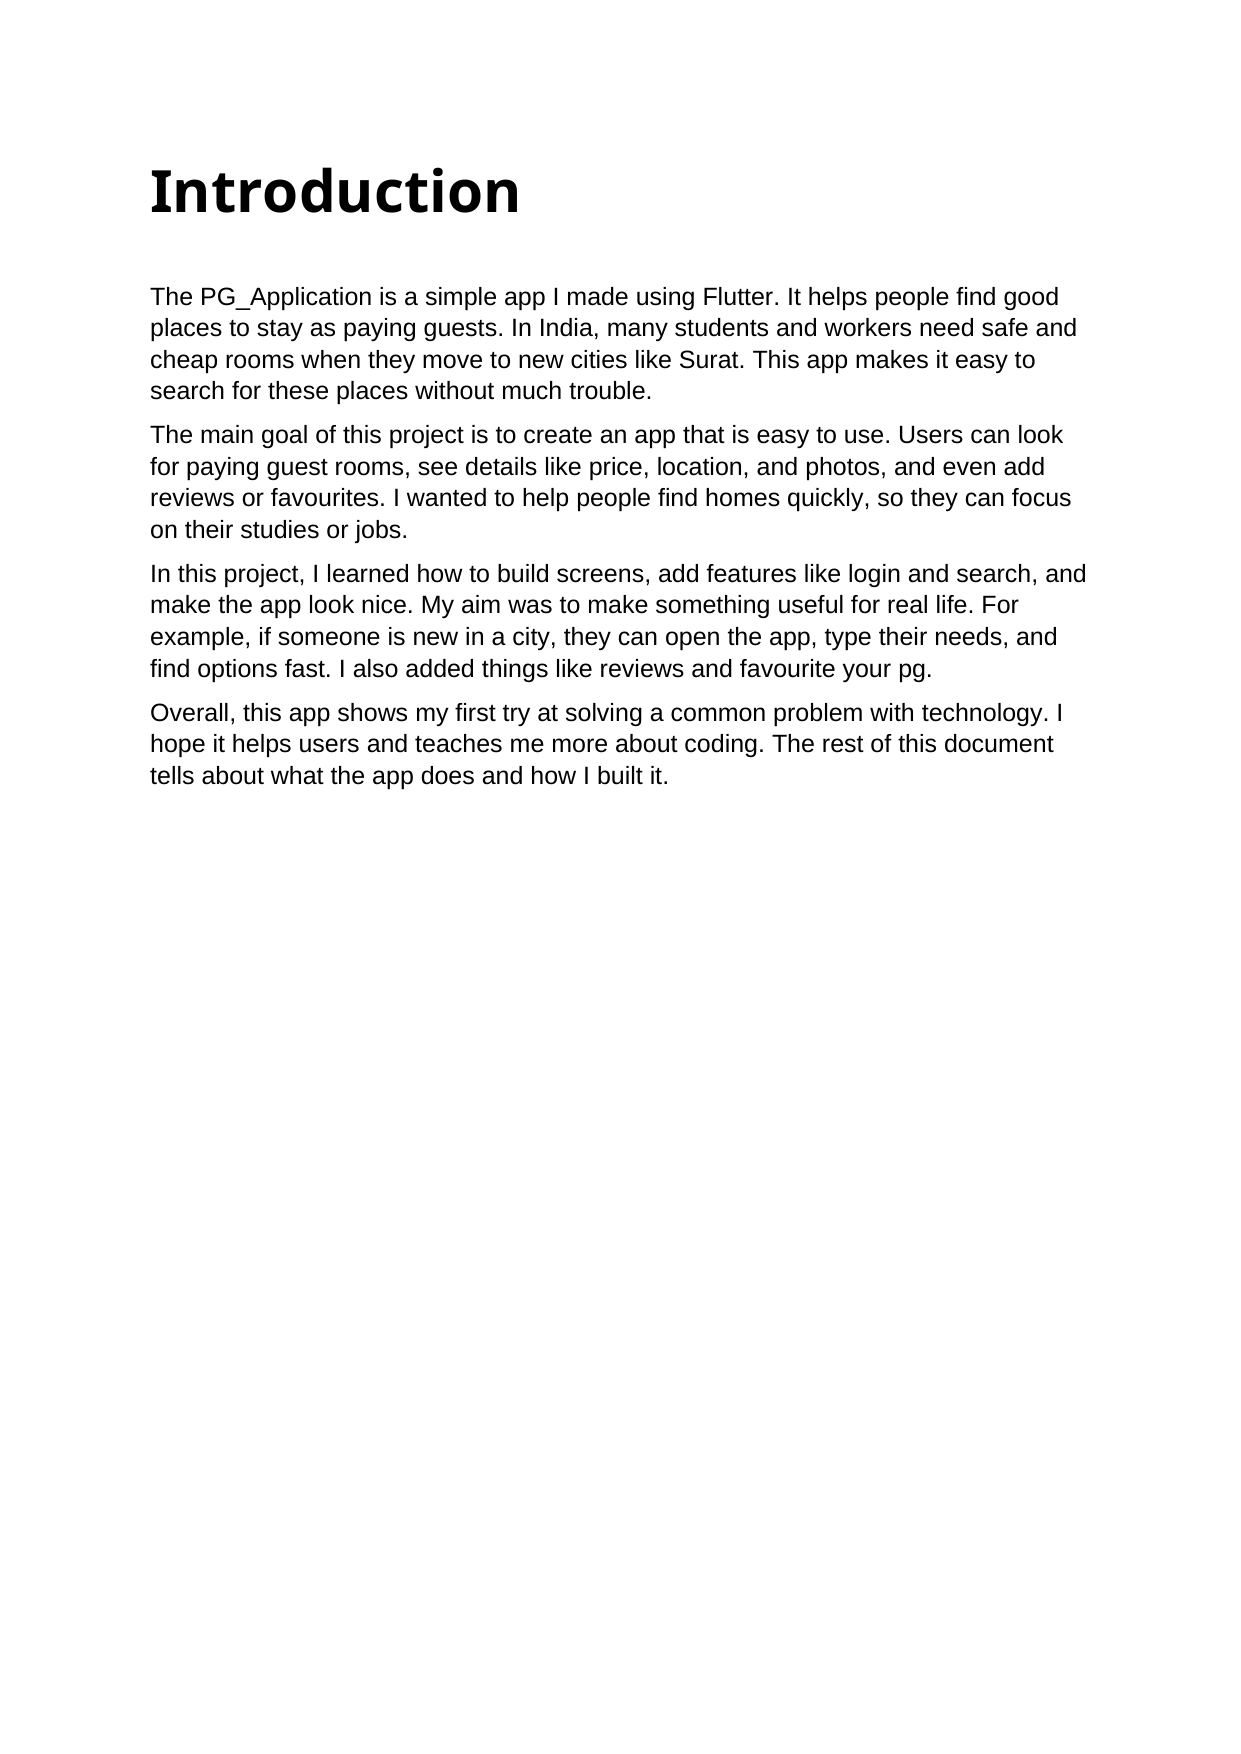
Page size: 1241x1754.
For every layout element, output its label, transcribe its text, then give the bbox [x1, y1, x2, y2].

text Overall, this app shows my first try at solving a common problem with technology. I hope it helps users and teaches me more about coding. The rest of this document tells about what the app does and how I built it. [150, 698, 1090, 789]
text In this project, I learned how to build screens, add features like login and search, and make the app look nice. My aim was to make something useful for real life. For example, if someone is new in a city, they can open the app, type their needs, and find options fast. I also added things like reviews and favourite your pg. [150, 559, 1090, 682]
text The PG_Application is a simple app I made using Flutter. It helps people find good places to stay as paying guests. In India, many students and workers need safe and cheap rooms when they move to new cities like Surat. This app makes it easy to search for these places without much trouble. [150, 250, 1090, 405]
text Introduction [150, 150, 1090, 229]
text The main goal of this project is to create an app that is easy to use. Users can look for paying guest rooms, see details like price, location, and photos, and even add reviews or favourites. I wanted to help people find homes quickly, so they can focus on their studies or jobs. [150, 420, 1090, 544]
